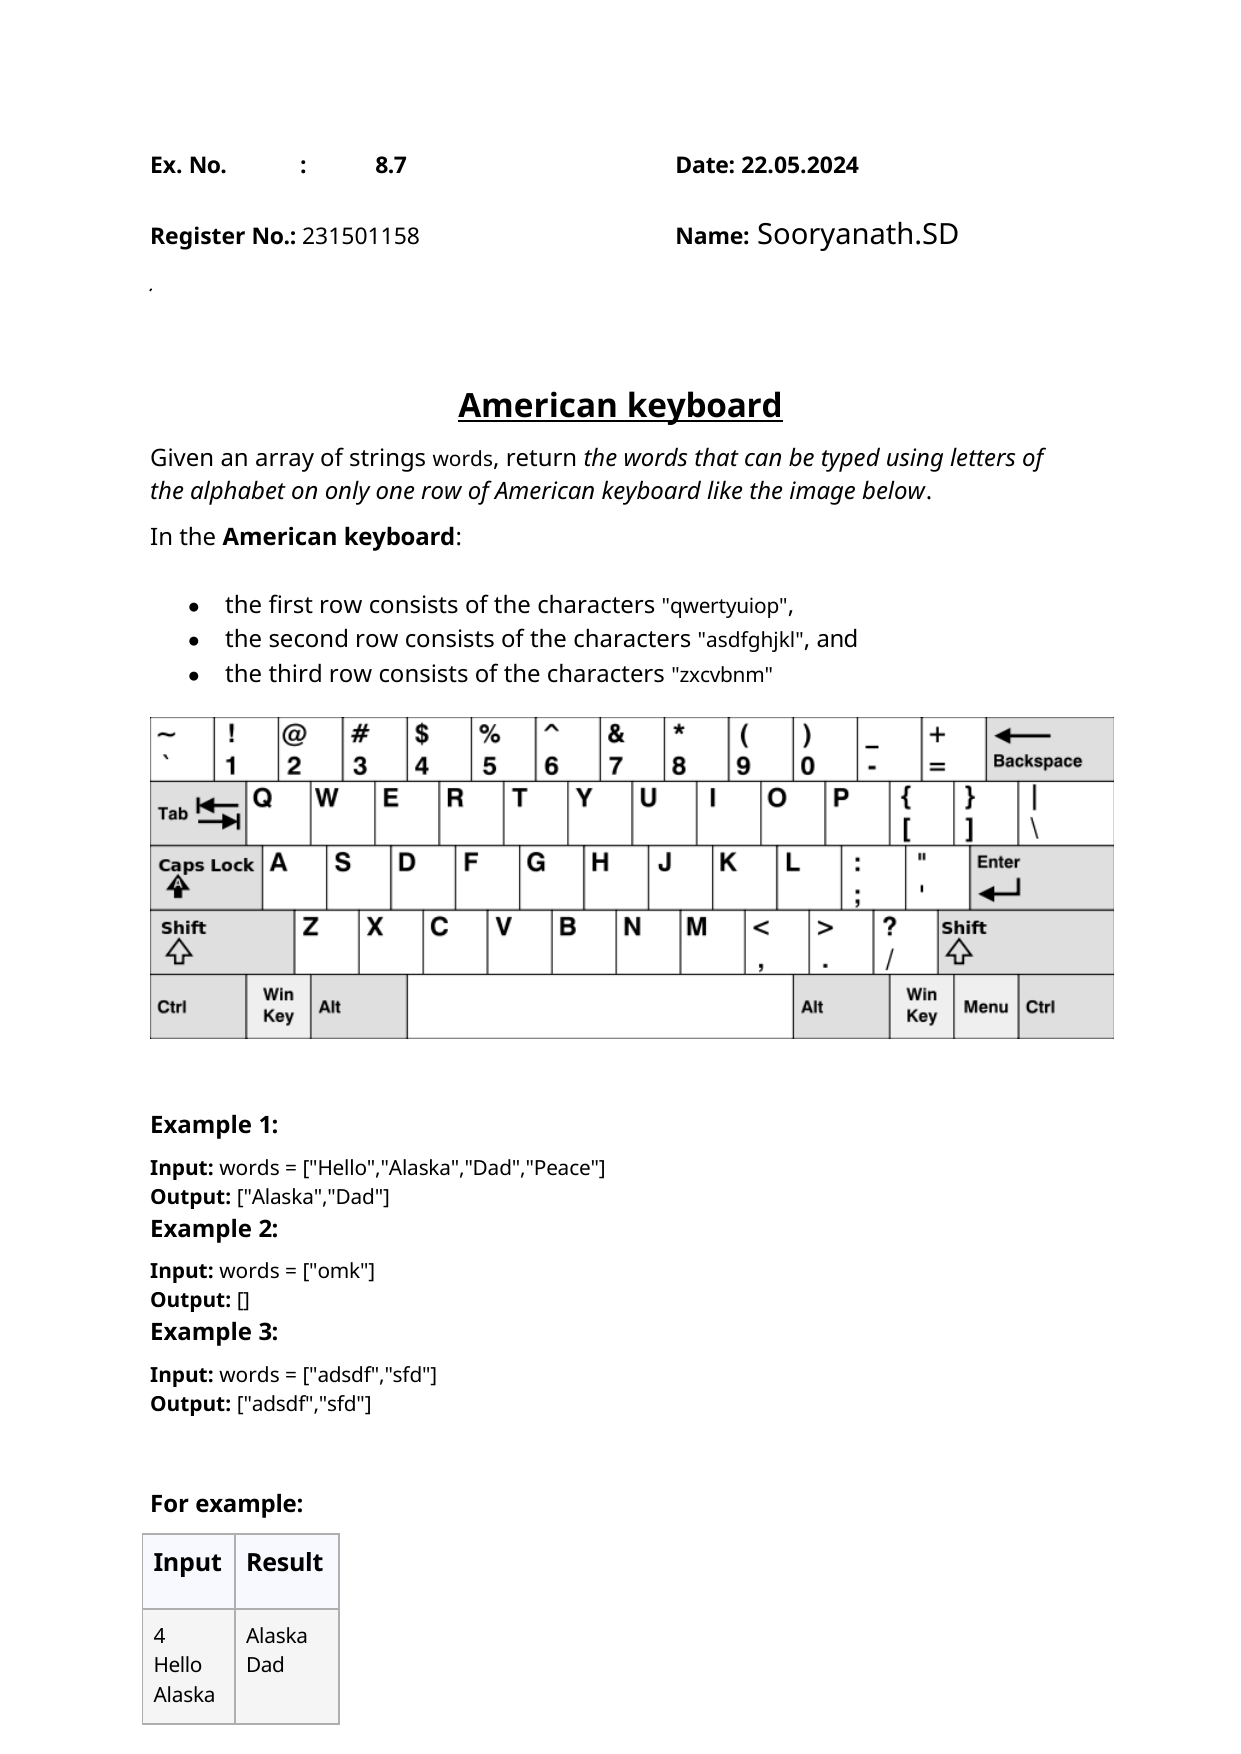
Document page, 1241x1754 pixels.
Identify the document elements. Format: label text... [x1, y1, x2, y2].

text Given an array of strings words, return the words that can be typed using letters of the alphabet on only one row of American keyboard like the image below. [150, 440, 1080, 506]
text Input: words = ["Hello","Alaska","Dad","Peace"] [150, 1153, 1173, 1181]
text Register No.: 231501158 Name: Sooryanath.SD [150, 213, 1173, 253]
text For example: [150, 1487, 1173, 1519]
text Input: words = ["omk"] [150, 1256, 1173, 1285]
table_header Result [236, 1535, 338, 1608]
text In the American keyboard: [150, 520, 1173, 552]
text American keyboard [142, 381, 1099, 427]
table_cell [143, 1610, 234, 1723]
text Example 1: [150, 1108, 1173, 1141]
table_cell Alaska Dad [236, 1610, 338, 1723]
text Example 3: [150, 1315, 1173, 1347]
list the third row consists of the characters "zxcvbnm" [187, 656, 1173, 689]
text Output: [] [150, 1285, 1173, 1314]
picture [150, 717, 1114, 1039]
text Example 2: [150, 1212, 1173, 1244]
list the second row consists of the characters "asdfghjkl", and [187, 622, 1173, 654]
list the first row consists of the characters "qwertyuiop", [187, 588, 1173, 620]
text Output: ["adsdf","sfd"] [150, 1389, 1173, 1417]
text Ex. No. : 8.7 Date: 22.05.2024 [150, 149, 1173, 180]
table_header Input [143, 1535, 234, 1608]
text Input: words = ["adsdf","sfd"] [150, 1360, 1173, 1388]
text Output: ["Alaska","Dad"] [150, 1182, 1173, 1210]
